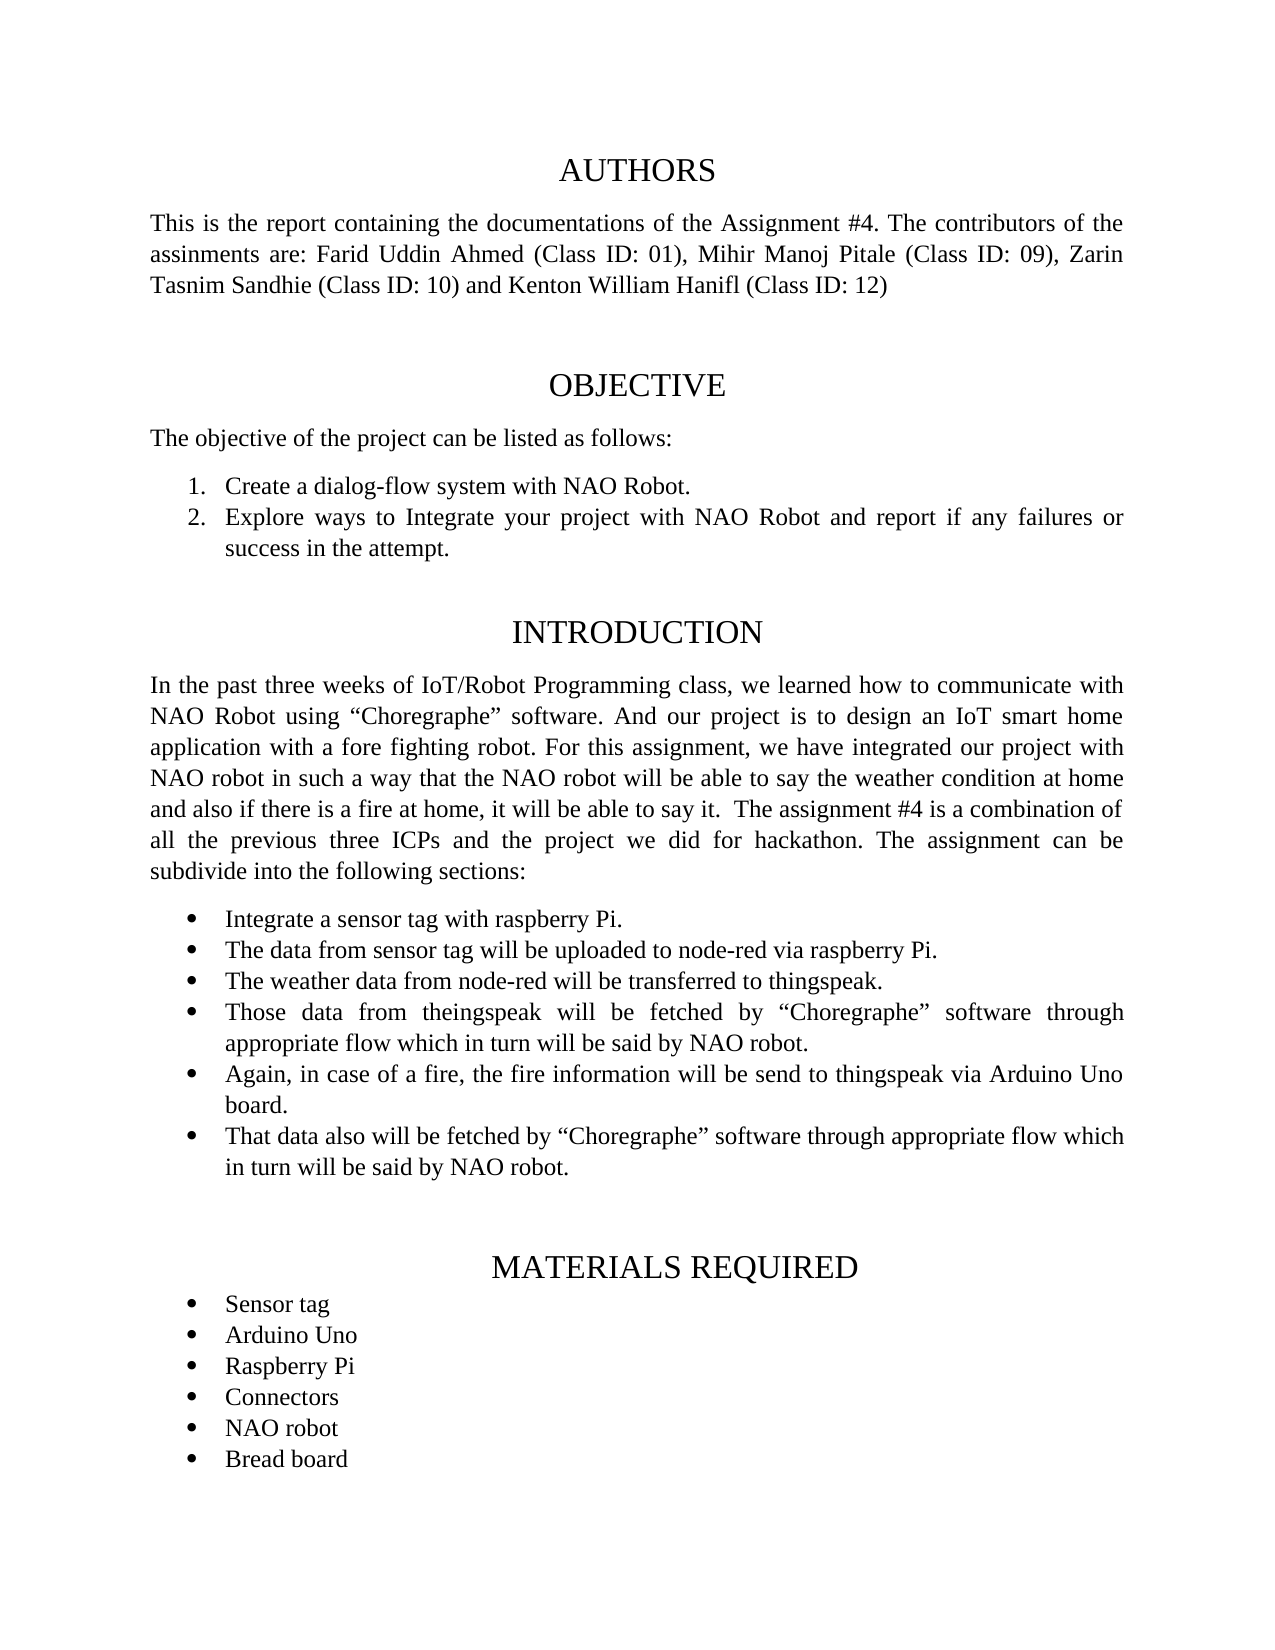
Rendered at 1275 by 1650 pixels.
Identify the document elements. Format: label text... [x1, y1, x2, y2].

list Again, in case of a fire, the fire information will be send to thingspeak via Arduino Uno board. [187, 1059, 1125, 1119]
list Raspberry Pi [187, 1351, 1125, 1380]
list NAO robot [187, 1413, 1125, 1442]
list MATERIALS REQUIRED [225, 1248, 1125, 1286]
text The objective of the project can be listed as follows: [150, 423, 1125, 452]
list Bread board [187, 1444, 1125, 1473]
text In the past three weeks of IoT/Robot Programming class, we learned how to communicate with NAO Robot using “Choregraphe” software. And our project is to design an IoT smart home application with a fore fighting robot. For this assignment, we have integrated our project with NAO robot in such a way that the NAO robot will be able to say the weather condition at home and also if there is a fire at home, it will be able to say it. The assignment #4 is a combination of all the previous three ICPs and the project we did for hackathon. The assignment can be subdivide into the following sections: [150, 670, 1125, 885]
list The data from sensor tag will be uploaded to node-red via raspberry Pi. [187, 935, 1125, 964]
list The weather data from node-red will be transferred to thingspeak. [187, 966, 1125, 995]
list That data also will be fetched by “Choregraphe” software through appropriate flow which in turn will be said by NAO robot. [187, 1121, 1125, 1181]
list Connectors [187, 1382, 1125, 1411]
list Those data from theingspeak will be fetched by “Choregraphe” software through appropriate flow which in turn will be said by NAO robot. [187, 997, 1125, 1057]
text This is the report containing the documentations of the Assignment #4. The contributors of the assinments are: Farid Uddin Ahmed (Class ID: 01), Mihir Manoj Pitale (Class ID: 09), Zarin Tasnim Sandhie (Class ID: 10) and Kenton William Hanifl (Class ID: 12) [150, 208, 1125, 299]
text OBJECTIVE [150, 366, 1125, 404]
text AUTHORS [150, 150, 1125, 188]
list Integrate a sensor tag with raspberry Pi. [187, 904, 1125, 933]
list Explore ways to Integrate your project with NAO Robot and report if any failures or success in the attempt. [187, 502, 1125, 562]
list Arduino Uno [187, 1320, 1125, 1349]
list Create a dialog-flow system with NAO Robot. [187, 471, 1125, 500]
text INTRODUCTION [150, 612, 1125, 650]
list Sensor tag [187, 1289, 1125, 1318]
